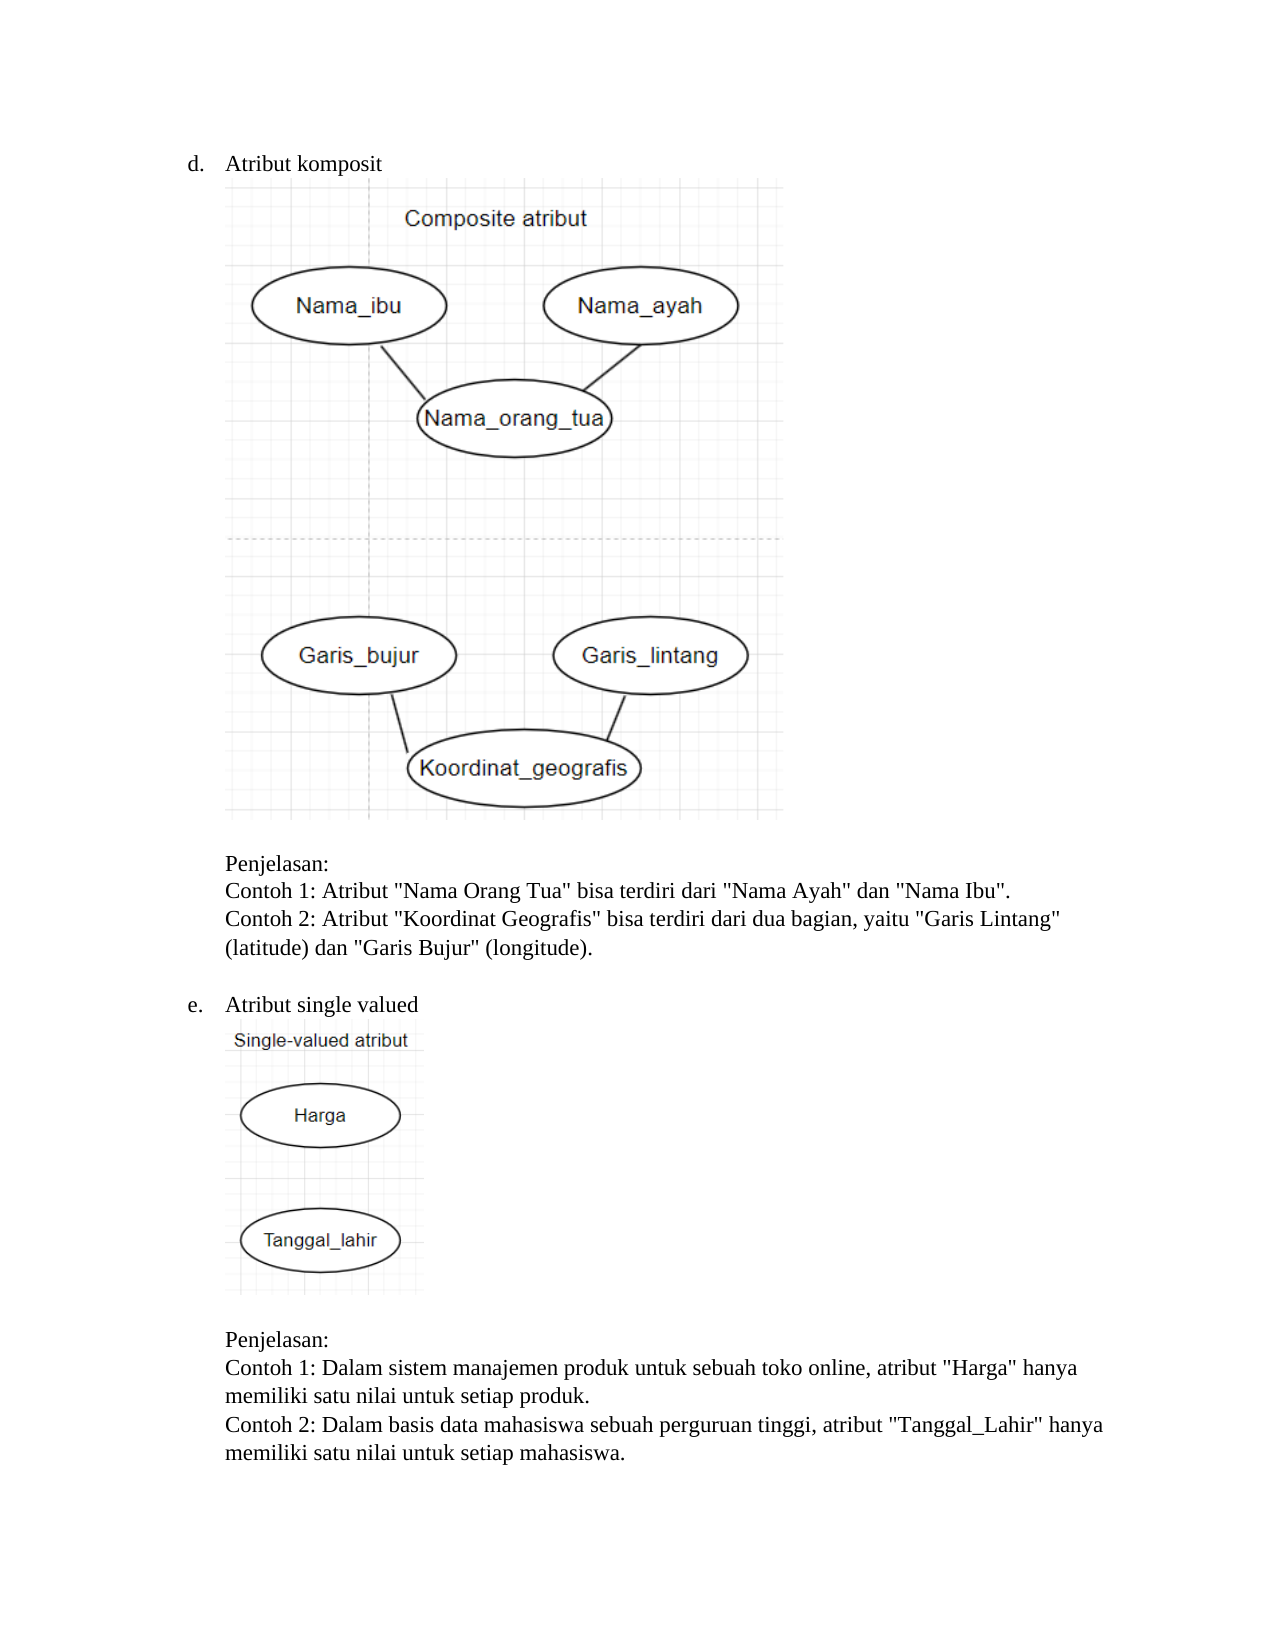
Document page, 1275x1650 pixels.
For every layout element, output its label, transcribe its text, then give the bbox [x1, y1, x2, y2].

list Penjelasan: [225, 1326, 1125, 1352]
list Contoh 2: Dalam basis data mahasiswa sebuah perguruan tinggi, atribut "Tanggal_Lahir" hanya memiliki satu nilai untuk setiap mahasiswa. [225, 1411, 1125, 1466]
list Contoh 1: Dalam sistem manajemen produk untuk sebuah toko online, atribut "Harga" hanya memiliki satu nilai untuk setiap produk. [225, 1354, 1125, 1409]
list Penjelasan: [225, 851, 1125, 877]
list Atribut komposit [187, 150, 1125, 176]
picture [225, 178, 784, 820]
picture [225, 1019, 424, 1295]
list Contoh 2: Atribut "Koordinat Geografis" bisa terdiri dari dua bagian, yaitu "Garis Lintang" (latitude) dan "Garis Bujur" (longitude). [225, 905, 1125, 960]
list Atribut single valued [187, 991, 1125, 1017]
list Contoh 1: Atribut "Nama Orang Tua" bisa terdiri dari "Nama Ayah" dan "Nama Ibu". [225, 877, 1125, 903]
